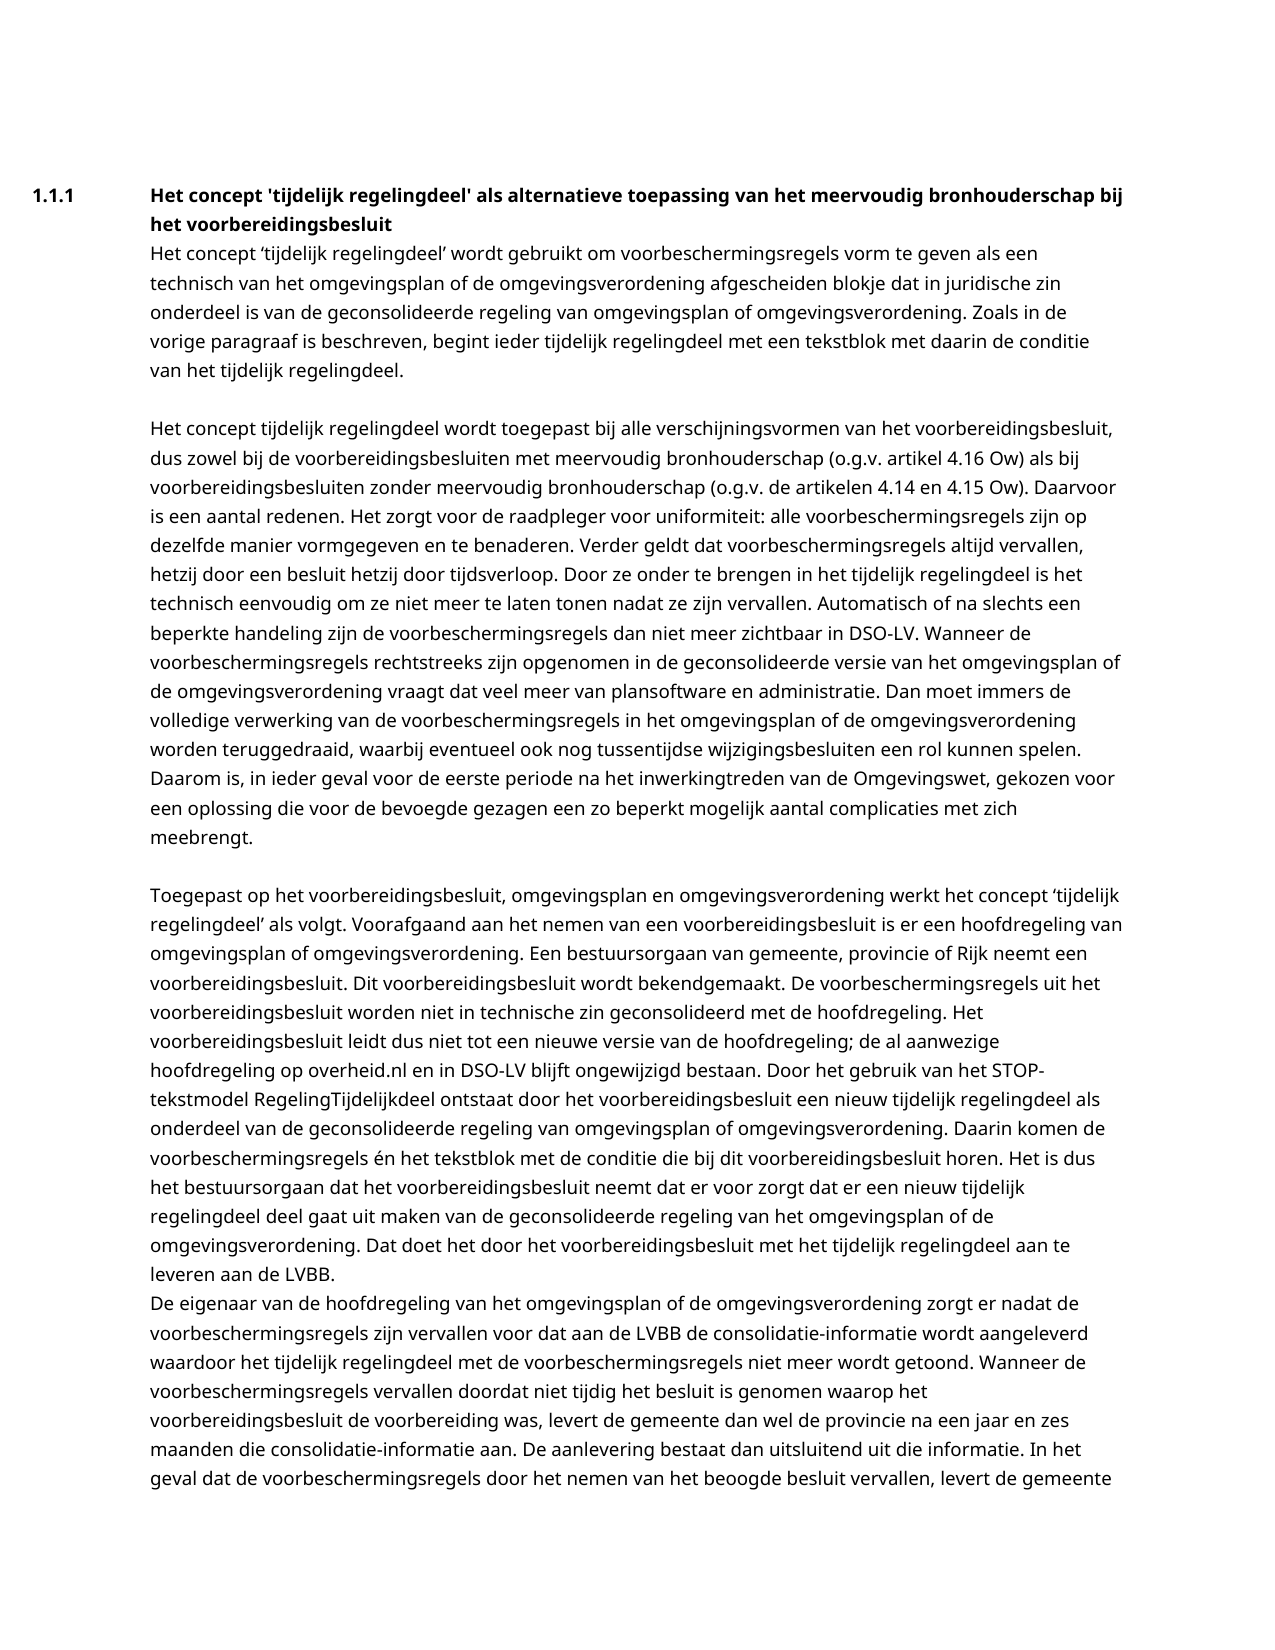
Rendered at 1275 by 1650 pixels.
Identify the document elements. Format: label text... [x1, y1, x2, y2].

text Het concept ‘tijdelijk regelingdeel’ wordt gebruikt om voorbeschermingsregels vorm te geven als een technisch van het omgevingsplan of de omgevingsverordening afgescheiden blokje dat in juridische zin onderdeel is van de geconsolideerde regeling van omgevingsplan of omgevingsverordening. Zoals in de vorige paragraaf is beschreven, begint ieder tijdelijk regelingdeel met een tekstblok met daarin de conditie van het tijdelijk regelingdeel. [150, 237, 1125, 383]
subtitle Het concept 'tijdelijk regelingdeel' als alternatieve toepassing van het meervoudig bronhouderschap bij het voorbereidingsbesluit [32, 179, 1125, 237]
text Het concept tijdelijk regelingdeel wordt toegepast bij alle verschijningsvormen van het voorbereidingsbesluit, dus zowel bij de voorbereidingsbesluiten met meervoudig bronhouderschap (o.g.v. artikel 4.16 Ow) als bij voorbereidingsbesluiten zonder meervoudig bronhouderschap (o.g.v. de artikelen 4.14 en 4.15 Ow). Daarvoor is een aantal redenen. Het zorgt voor de raadpleger voor uniformiteit: alle voorbeschermingsregels zijn op dezelfde manier vormgegeven en te benaderen. Verder geldt dat voorbeschermingsregels altijd vervallen, hetzij door een besluit hetzij door tijdsverloop. Door ze onder te brengen in het tijdelijk regelingdeel is het technisch eenvoudig om ze niet meer te laten tonen nadat ze zijn vervallen. Automatisch of na slechts een beperkte handeling zijn de voorbeschermingsregels dan niet meer zichtbaar in DSO-LV. Wanneer de voorbeschermingsregels rechtstreeks zijn opgenomen in de geconsolideerde versie van het omgevingsplan of de omgevingsverordening vraagt dat veel meer van plansoftware en administratie. Dan moet immers de volledige verwerking van de voorbeschermingsregels in het omgevingsplan of de omgevingsverordening worden teruggedraaid, waarbij eventueel ook nog tussentijdse wijzigingsbesluiten een rol kunnen spelen. Daarom is, in ieder geval voor de eerste periode na het inwerkingtreden van de Omgevingswet, gekozen voor een oplossing die voor de bevoegde gezagen een zo beperkt mogelijk aantal complicaties met zich meebrengt. [150, 412, 1125, 850]
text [150, 1287, 1125, 1492]
text Toegepast op het voorbereidingsbesluit, omgevingsplan en omgevingsverordening werkt het concept ‘tijdelijk regelingdeel’ als volgt. Voorafgaand aan het nemen van een voorbereidingsbesluit is er een hoofdregeling van omgevingsplan of omgevingsverordening. Een bestuursorgaan van gemeente, provincie of Rijk neemt een voorbereidingsbesluit. Dit voorbereidingsbesluit wordt bekendgemaakt. De voorbeschermingsregels uit het voorbereidingsbesluit worden niet in technische zin geconsolideerd met de hoofdregeling. Het voorbereidingsbesluit leidt dus niet tot een nieuwe versie van de hoofdregeling; de al aanwezige hoofdregeling op overheid.nl en in DSO-LV blijft ongewijzigd bestaan. Door het gebruik van het STOP-tekstmodel RegelingTijdelijkdeel ontstaat door het voorbereidingsbesluit een nieuw tijdelijk regelingdeel als onderdeel van de geconsolideerde regeling van omgevingsplan of omgevingsverordening. Daarin komen de voorbeschermingsregels én het tekstblok met de conditie die bij dit voorbereidingsbesluit horen. Het is dus het bestuursorgaan dat het voorbereidingsbesluit neemt dat er voor zorgt dat er een nieuw tijdelijk regelingdeel deel gaat uit maken van de geconsolideerde regeling van het omgevingsplan of de omgevingsverordening. Dat doet het door het voorbereidingsbesluit met het tijdelijk regelingdeel aan te leveren aan de LVBB. [150, 879, 1125, 1287]
